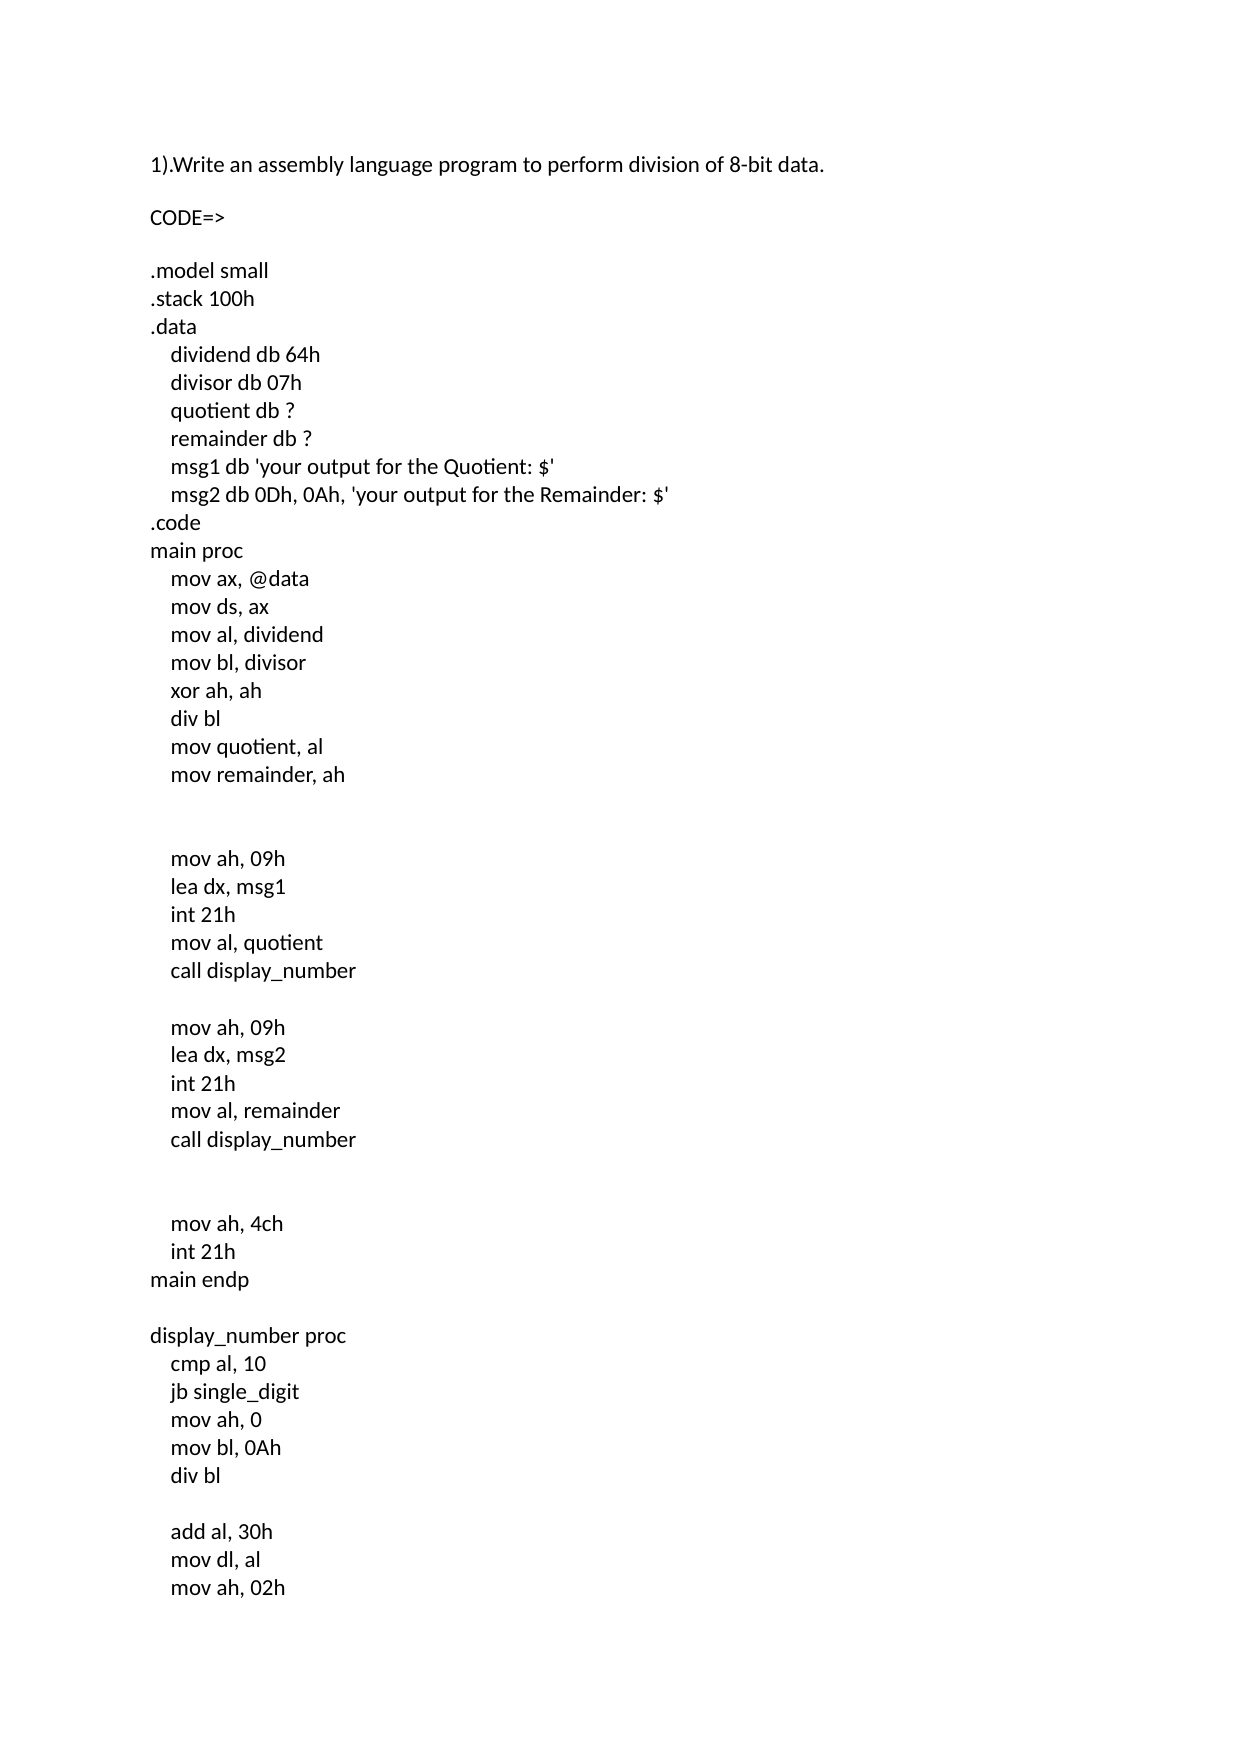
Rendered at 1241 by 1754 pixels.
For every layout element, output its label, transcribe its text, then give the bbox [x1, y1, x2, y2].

text msg1 db 'your output for the Quotient: $' [150, 452, 1090, 480]
text .code [150, 508, 1090, 536]
text main endp [150, 1265, 1090, 1293]
text call display_number [150, 1125, 1090, 1153]
text mov al, remainder [150, 1097, 1090, 1125]
text mov remainder, ah [150, 760, 1090, 788]
text mov bl, divisor [150, 648, 1090, 676]
text lea dx, msg2 [150, 1041, 1090, 1069]
text jb single_digit [150, 1377, 1090, 1405]
text mov ah, 09h [150, 1013, 1090, 1041]
text 1).Write an assembly language program to perform division of 8-bit data. [150, 150, 1090, 178]
text call display_number [150, 957, 1090, 984]
text mov ah, 02h [150, 1573, 1090, 1601]
text remainder db ? [150, 424, 1090, 452]
text add al, 30h [150, 1517, 1090, 1545]
text int 21h [150, 901, 1090, 928]
text mov al, dividend [150, 620, 1090, 648]
text int 21h [150, 1237, 1090, 1265]
text mov ah, 4ch [150, 1209, 1090, 1237]
text mov ah, 0 [150, 1405, 1090, 1433]
text .stack 100h [150, 284, 1090, 312]
text main proc [150, 536, 1090, 564]
text dividend db 64h [150, 340, 1090, 368]
text xor ah, ah [150, 676, 1090, 704]
text mov ah, 09h [150, 844, 1090, 872]
text div bl [150, 704, 1090, 732]
text mov quotient, al [150, 732, 1090, 760]
text mov ds, ax [150, 592, 1090, 620]
text divisor db 07h [150, 368, 1090, 396]
text mov al, quotient [150, 928, 1090, 957]
text mov ax, @data [150, 564, 1090, 592]
text display_number proc [150, 1321, 1090, 1349]
text .model small [150, 256, 1090, 284]
text .data [150, 312, 1090, 340]
text CODE=> [150, 203, 1090, 231]
text quotient db ? [150, 396, 1090, 424]
text cmp al, 10 [150, 1349, 1090, 1377]
text lea dx, msg1 [150, 872, 1090, 901]
text mov bl, 0Ah [150, 1433, 1090, 1461]
text msg2 db 0Dh, 0Ah, 'your output for the Remainder: $' [150, 480, 1090, 508]
text div bl [150, 1461, 1090, 1489]
text mov dl, al [150, 1545, 1090, 1573]
text int 21h [150, 1069, 1090, 1097]
